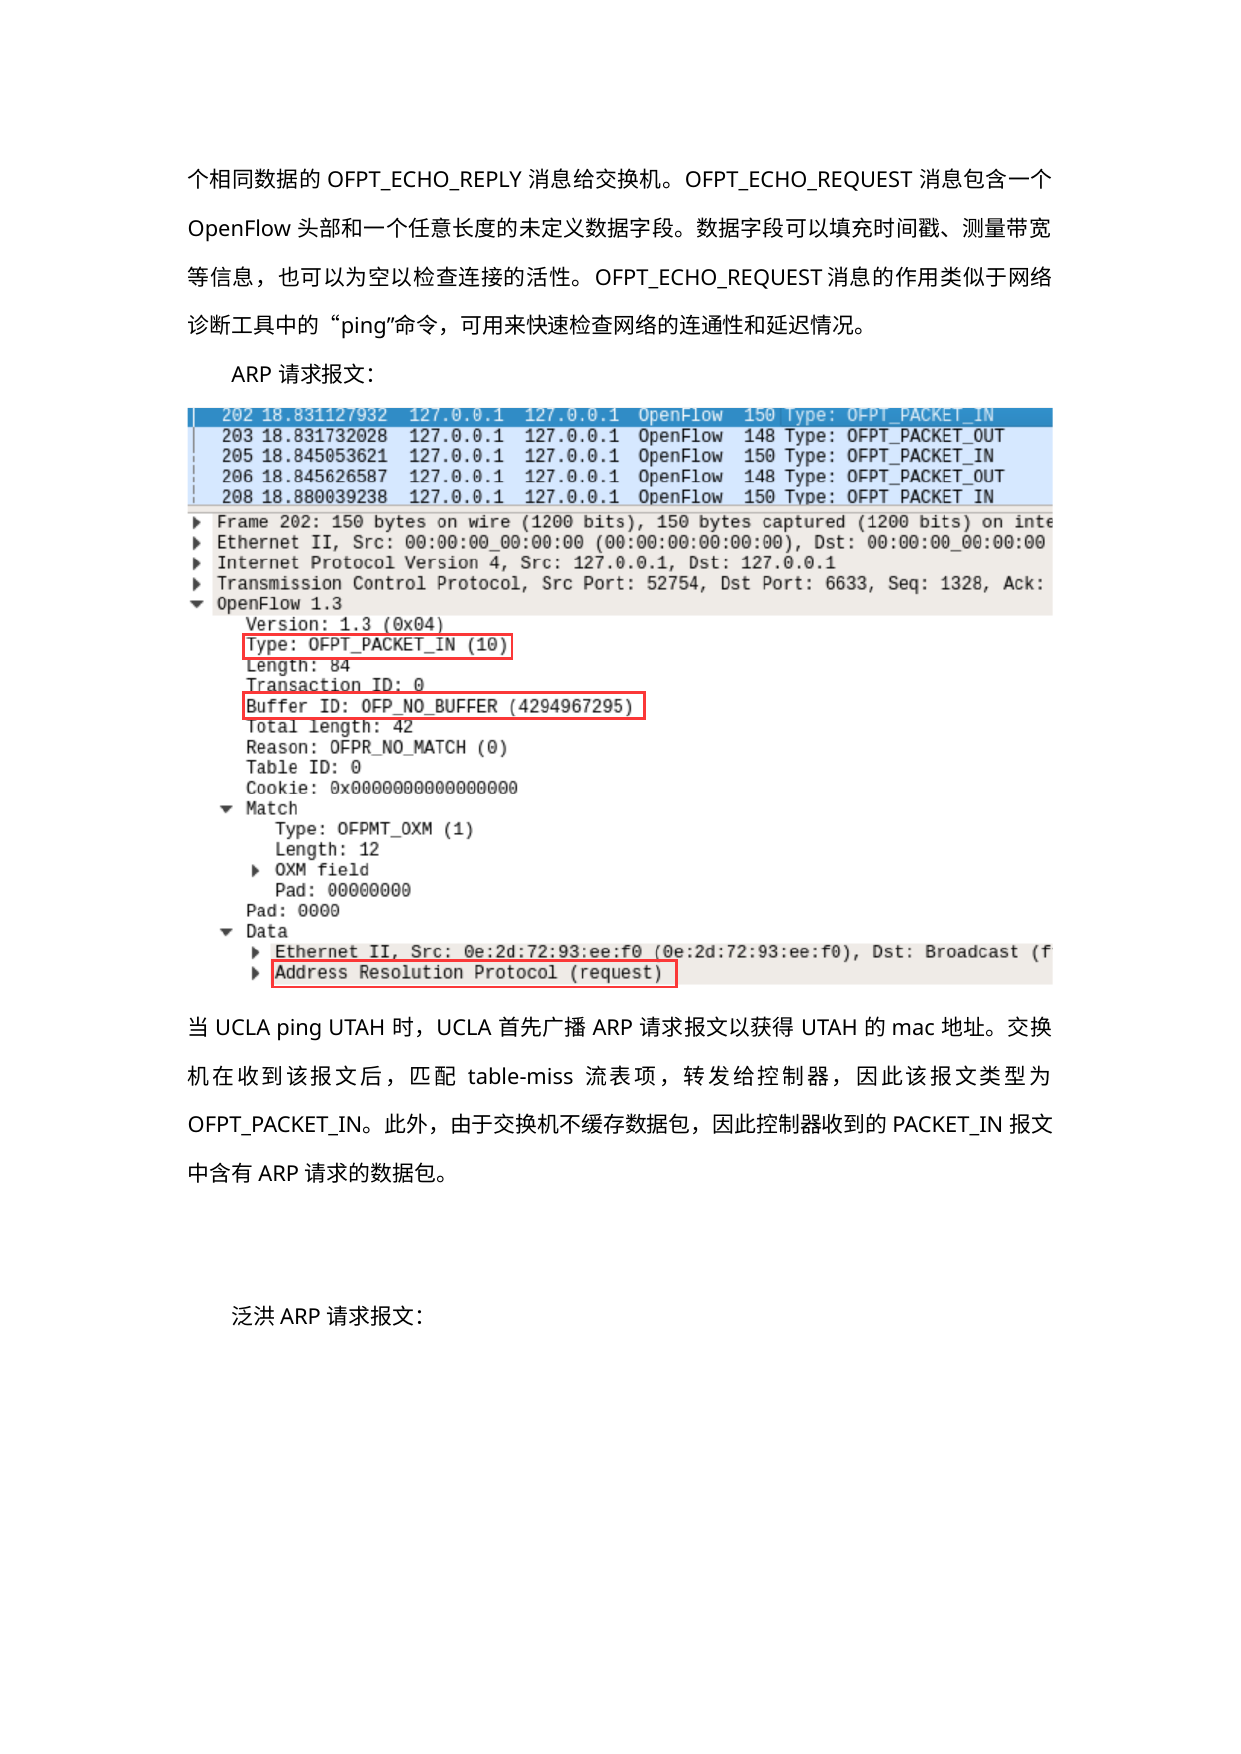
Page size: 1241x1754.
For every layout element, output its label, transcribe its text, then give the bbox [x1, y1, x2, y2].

picture [187, 405, 1053, 988]
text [187, 162, 1053, 341]
text 当 UCLA ping UTAH 时，UCLA 首先广播 ARP 请求报文以获得 UTAH 的 mac 地址。交换机在收到该报文后，匹配 table-miss 流表项，转发给控制器，因此该报文类型为 OFPT_PACKET_IN。此外，由于交换机不缓存数据包，因此控制器收到的 PACKET_IN 报文中含有 ARP 请求的数据包。 [187, 1010, 1053, 1188]
text 泛洪 ARP 请求报文： [187, 1299, 1053, 1332]
text ARP 请求报文： [187, 357, 1053, 389]
